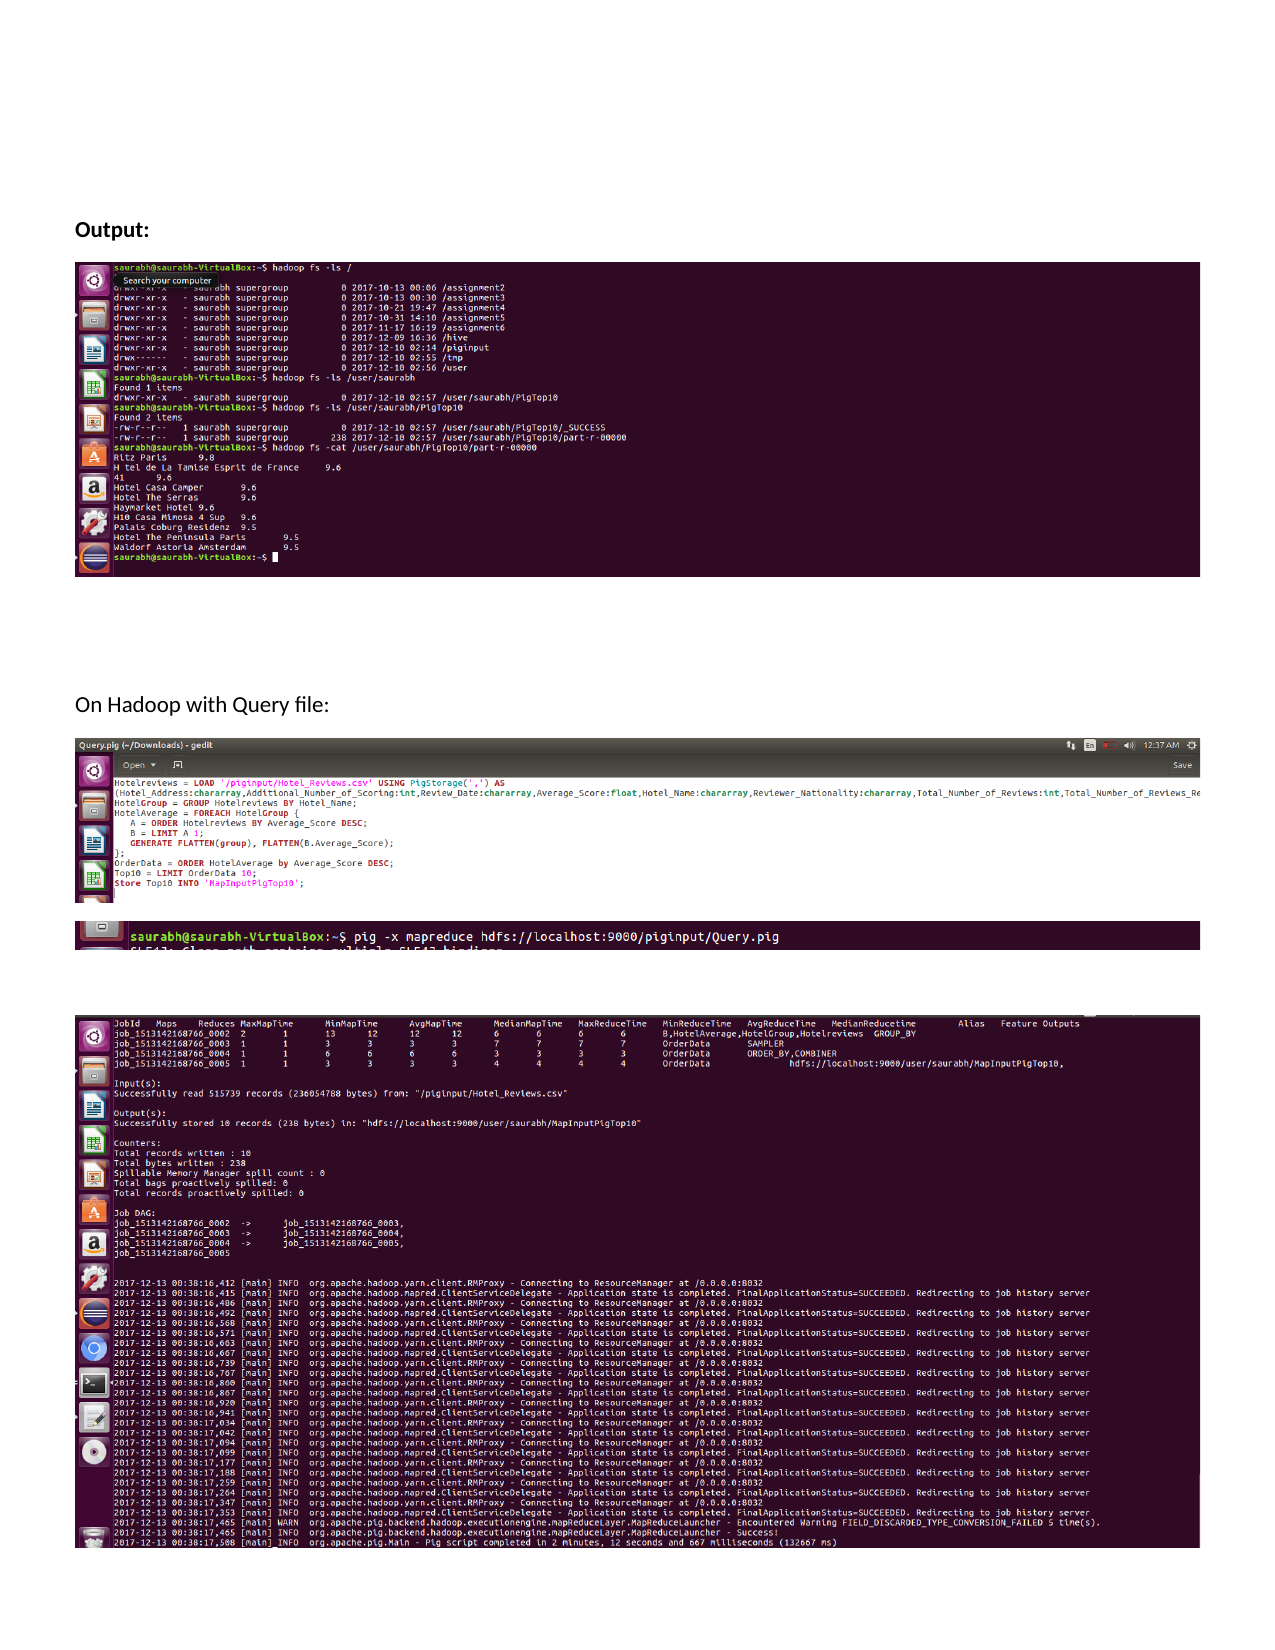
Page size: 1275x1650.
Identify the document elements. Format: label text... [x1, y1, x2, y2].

picture [75, 1015, 1200, 1548]
picture [75, 736, 1200, 903]
text Output: [75, 216, 1200, 244]
text On Hadoop with Query file: [75, 690, 1200, 718]
picture [75, 262, 1200, 577]
picture [75, 921, 1200, 950]
